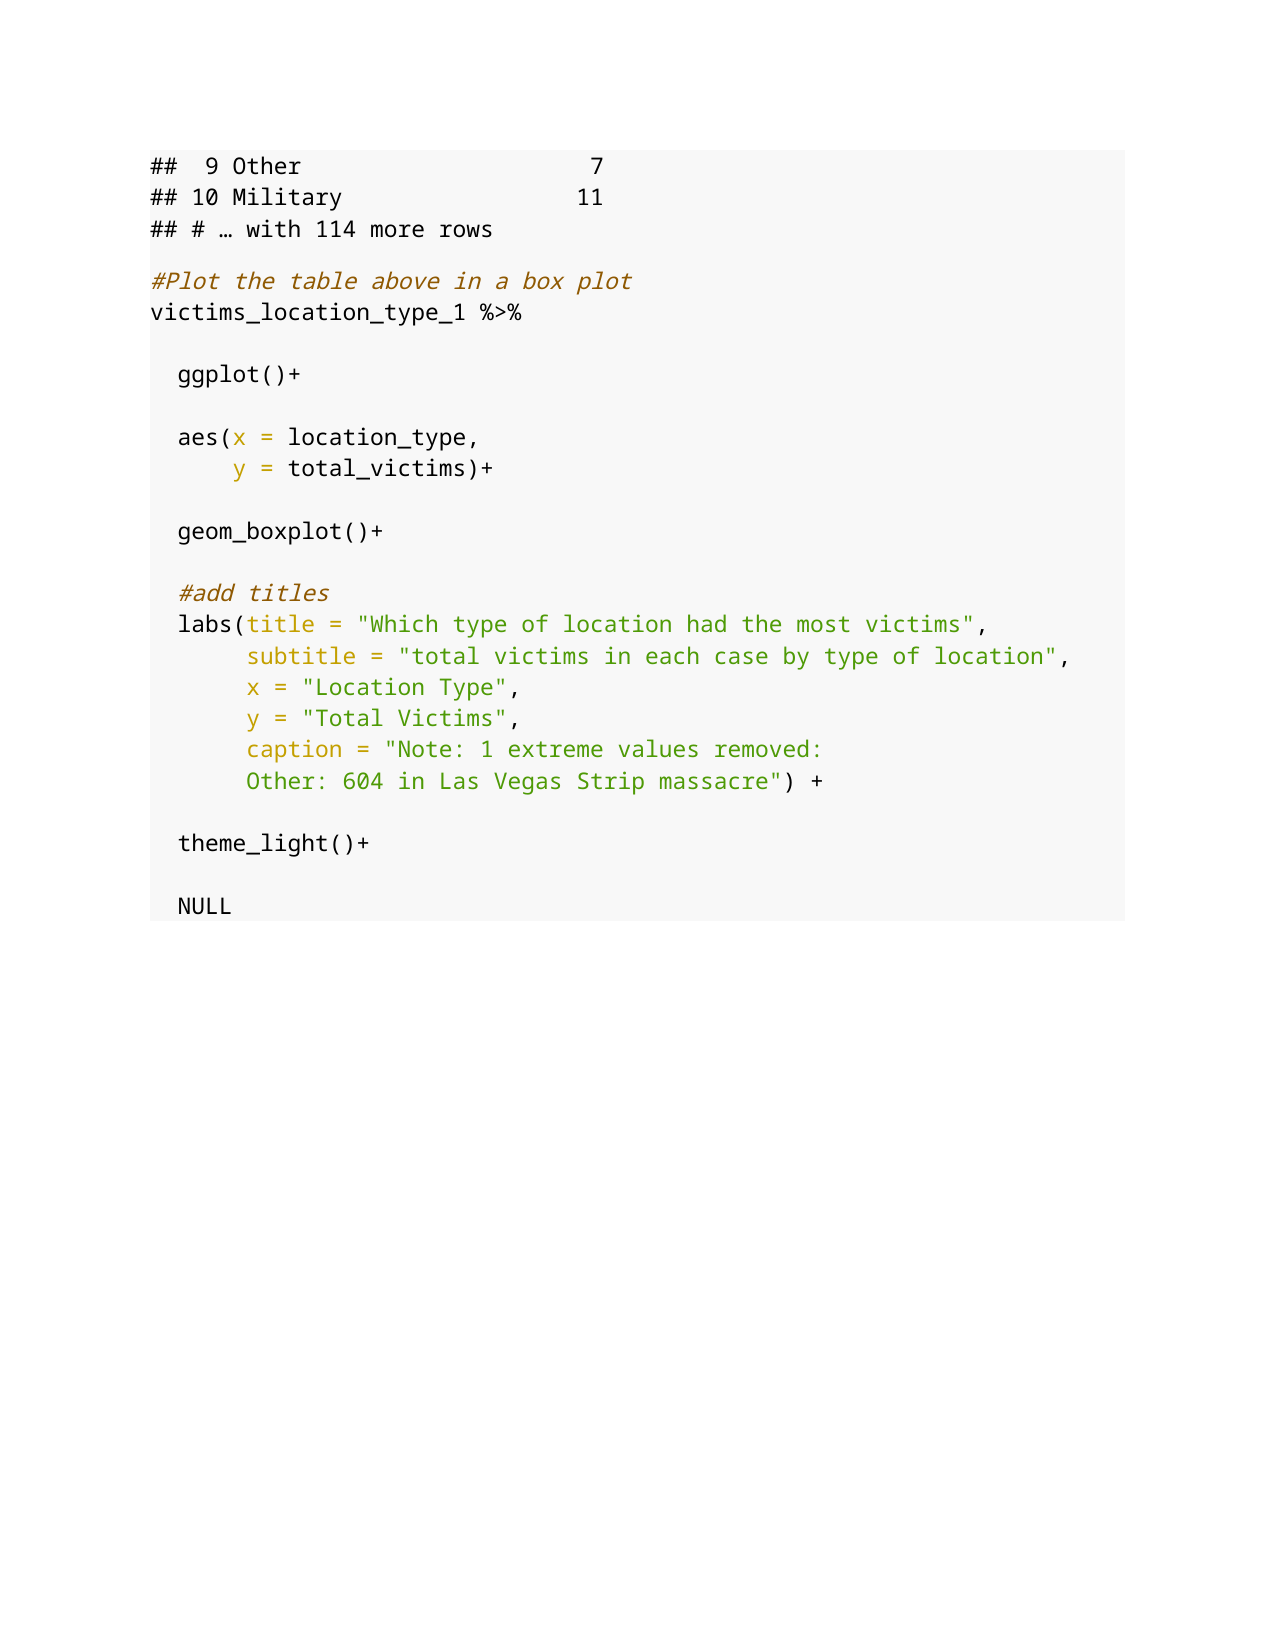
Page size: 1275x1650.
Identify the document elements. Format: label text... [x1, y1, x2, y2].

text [150, 150, 1125, 244]
text #Plot the table above in a box plot victims_location_type_1 %>% ggplot()+ aes(x = location_type, y = total_victims)+ geom_boxplot()+ #add titles labs(title = "Which type of location had the most victims", subtitle = "total victims in each case by type of location", x = "Location Type", y = "Total Victims", caption = "Note: 1 extreme values removed: Other: 604 in Las Vegas Strip massacre") + theme_light()+ NULL [150, 264, 1125, 921]
